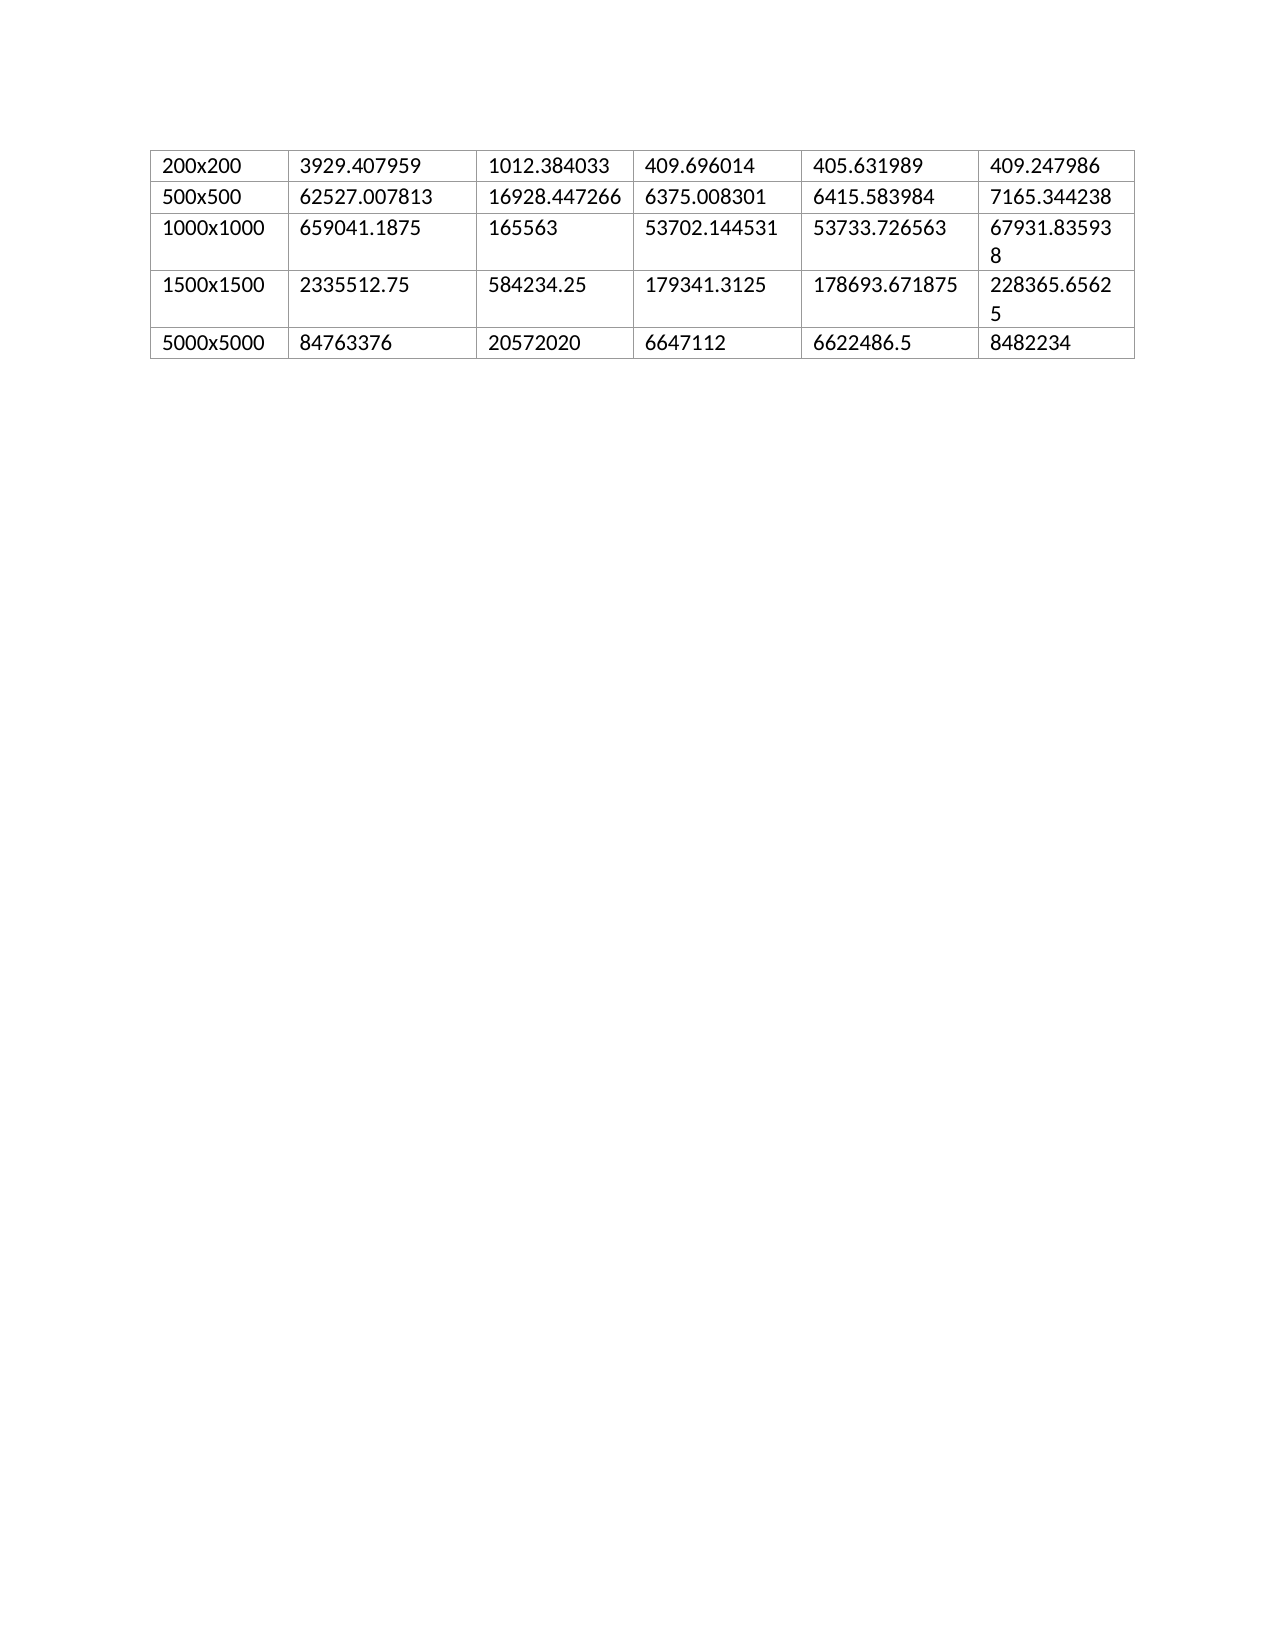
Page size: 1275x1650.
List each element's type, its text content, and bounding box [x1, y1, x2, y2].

table_cell 8482234 [979, 328, 1134, 358]
table_cell 2335512.75 [289, 271, 476, 327]
table_cell 6647112 [634, 328, 801, 358]
table_cell 6375.008301 [634, 182, 801, 212]
table_cell 7165.344238 [979, 182, 1134, 212]
table_cell 6622486.5 [802, 328, 978, 358]
table_cell 178693.671875 [802, 271, 978, 327]
table_cell 228365.65625 [979, 271, 1134, 327]
table_cell 20572020 [477, 328, 633, 358]
table_cell 200x200 [151, 151, 288, 181]
table_cell 5000x5000 [151, 328, 288, 358]
table_cell 3929.407959 [289, 151, 476, 181]
table_cell 409.696014 [634, 151, 801, 181]
table_cell 659041.1875 [289, 214, 476, 269]
table_cell 62527.007813 [289, 182, 476, 212]
table_cell 1012.384033 [477, 151, 633, 181]
table_cell 405.631989 [802, 151, 978, 181]
table_cell 53702.144531 [634, 214, 801, 269]
table_cell 1500x1500 [151, 271, 288, 327]
table_cell 67931.835938 [979, 214, 1134, 269]
table_cell 6415.583984 [802, 182, 978, 212]
table_cell 165563 [477, 214, 633, 269]
table_cell 53733.726563 [802, 214, 978, 269]
table_cell 500x500 [151, 182, 288, 212]
table_cell 84763376 [289, 328, 476, 358]
table_cell 179341.3125 [634, 271, 801, 327]
table_cell 584234.25 [477, 271, 633, 327]
table_cell 409.247986 [979, 151, 1134, 181]
table_cell 16928.447266 [477, 182, 633, 212]
table_cell 1000x1000 [151, 214, 288, 269]
